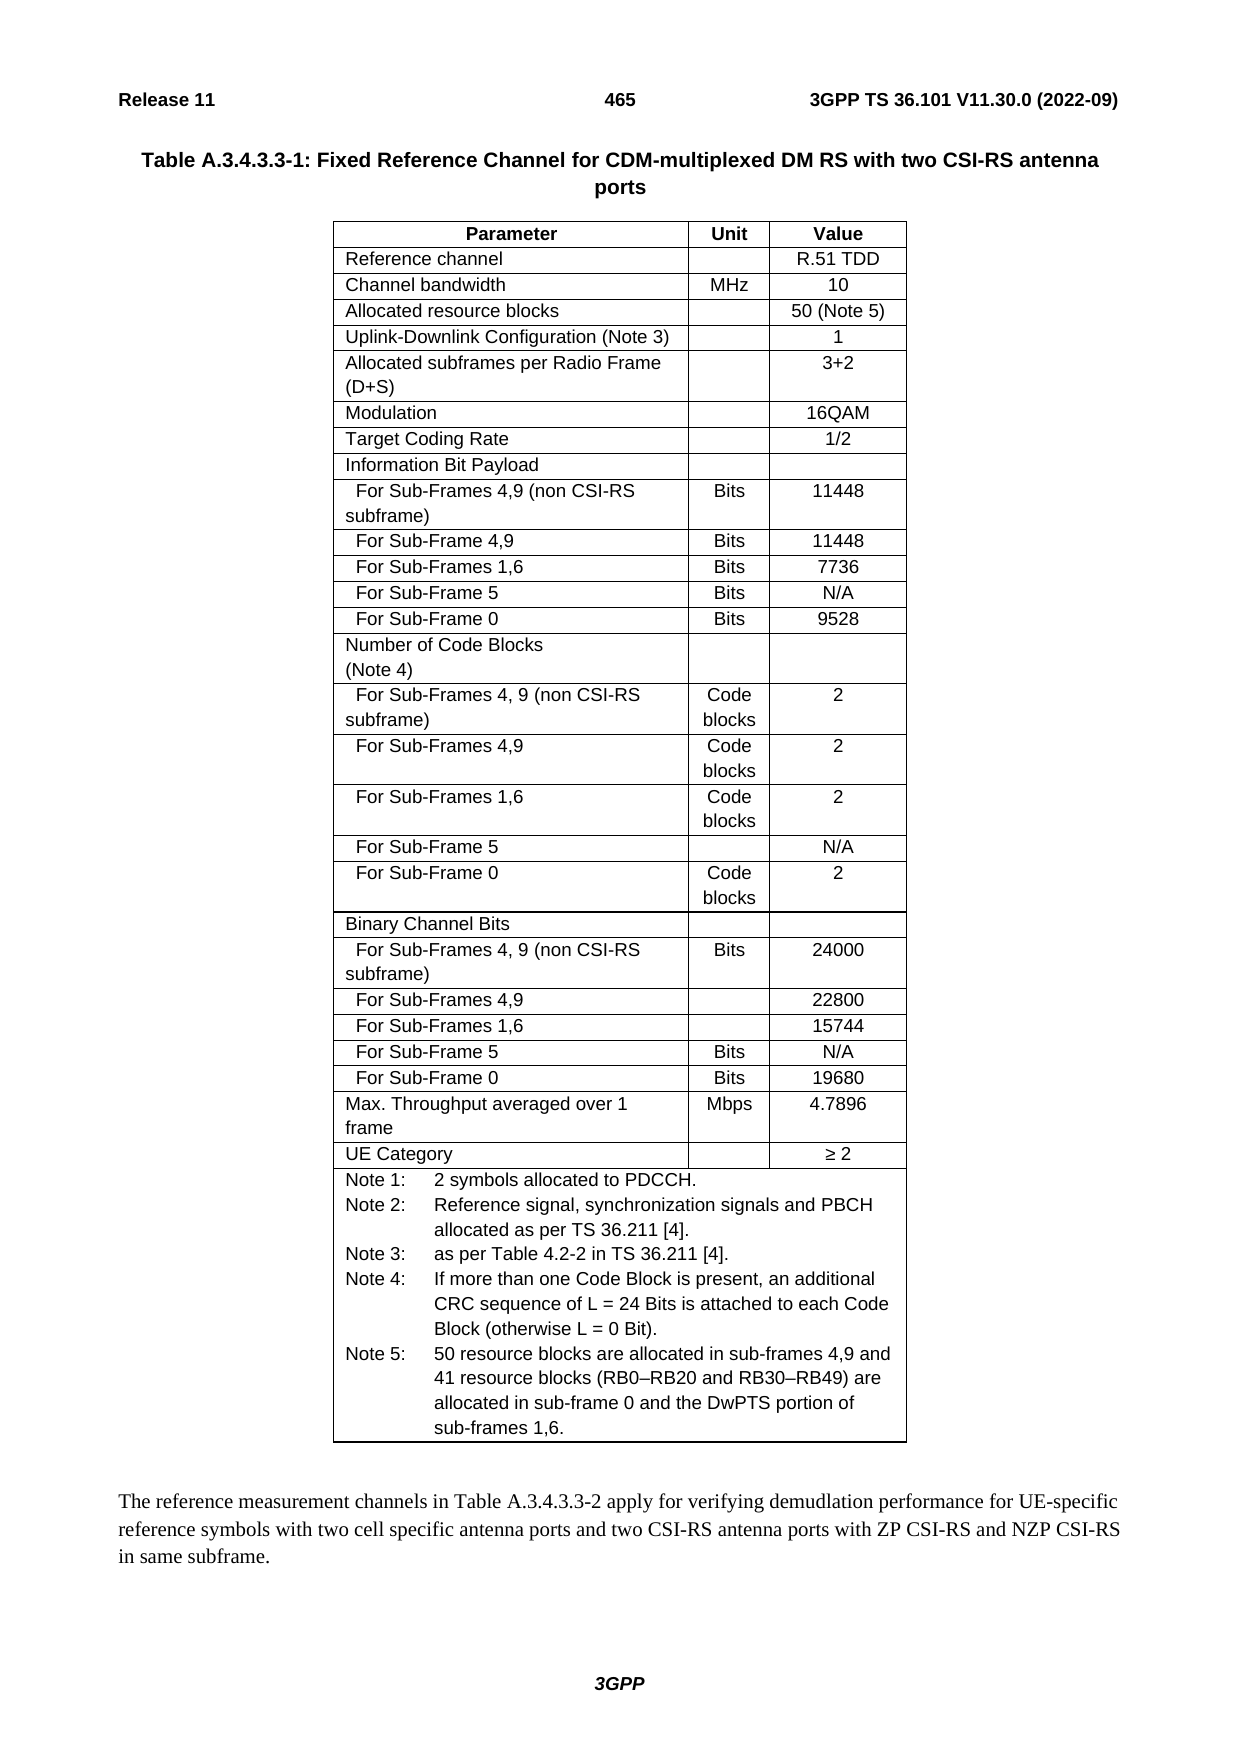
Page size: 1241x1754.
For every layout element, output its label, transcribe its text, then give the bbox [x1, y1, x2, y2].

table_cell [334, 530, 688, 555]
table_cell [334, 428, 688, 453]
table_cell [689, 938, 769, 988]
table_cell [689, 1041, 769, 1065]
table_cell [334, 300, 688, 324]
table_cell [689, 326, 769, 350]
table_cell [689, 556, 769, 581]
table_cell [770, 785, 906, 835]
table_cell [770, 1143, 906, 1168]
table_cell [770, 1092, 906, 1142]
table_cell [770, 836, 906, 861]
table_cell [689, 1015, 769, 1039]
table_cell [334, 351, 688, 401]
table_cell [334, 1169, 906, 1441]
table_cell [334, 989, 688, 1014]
text The reference measurement channels in Table A.3.4.3.3-2 apply for verifying demudlation performance for UE-specific reference symbols with two cell specific antenna ports and two CSI-RS antenna ports with ZP CSI-RS and NZP CSI-RS in same subframe. [118, 1489, 1122, 1568]
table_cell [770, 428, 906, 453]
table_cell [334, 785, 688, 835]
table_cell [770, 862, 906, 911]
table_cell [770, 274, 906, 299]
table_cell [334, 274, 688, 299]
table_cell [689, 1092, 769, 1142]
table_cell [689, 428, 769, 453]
text Table A.3.4.3.3-1: Fixed Reference Channel for CDM-multiplexed DM RS with two CSI-RS antenna ports [118, 147, 1122, 199]
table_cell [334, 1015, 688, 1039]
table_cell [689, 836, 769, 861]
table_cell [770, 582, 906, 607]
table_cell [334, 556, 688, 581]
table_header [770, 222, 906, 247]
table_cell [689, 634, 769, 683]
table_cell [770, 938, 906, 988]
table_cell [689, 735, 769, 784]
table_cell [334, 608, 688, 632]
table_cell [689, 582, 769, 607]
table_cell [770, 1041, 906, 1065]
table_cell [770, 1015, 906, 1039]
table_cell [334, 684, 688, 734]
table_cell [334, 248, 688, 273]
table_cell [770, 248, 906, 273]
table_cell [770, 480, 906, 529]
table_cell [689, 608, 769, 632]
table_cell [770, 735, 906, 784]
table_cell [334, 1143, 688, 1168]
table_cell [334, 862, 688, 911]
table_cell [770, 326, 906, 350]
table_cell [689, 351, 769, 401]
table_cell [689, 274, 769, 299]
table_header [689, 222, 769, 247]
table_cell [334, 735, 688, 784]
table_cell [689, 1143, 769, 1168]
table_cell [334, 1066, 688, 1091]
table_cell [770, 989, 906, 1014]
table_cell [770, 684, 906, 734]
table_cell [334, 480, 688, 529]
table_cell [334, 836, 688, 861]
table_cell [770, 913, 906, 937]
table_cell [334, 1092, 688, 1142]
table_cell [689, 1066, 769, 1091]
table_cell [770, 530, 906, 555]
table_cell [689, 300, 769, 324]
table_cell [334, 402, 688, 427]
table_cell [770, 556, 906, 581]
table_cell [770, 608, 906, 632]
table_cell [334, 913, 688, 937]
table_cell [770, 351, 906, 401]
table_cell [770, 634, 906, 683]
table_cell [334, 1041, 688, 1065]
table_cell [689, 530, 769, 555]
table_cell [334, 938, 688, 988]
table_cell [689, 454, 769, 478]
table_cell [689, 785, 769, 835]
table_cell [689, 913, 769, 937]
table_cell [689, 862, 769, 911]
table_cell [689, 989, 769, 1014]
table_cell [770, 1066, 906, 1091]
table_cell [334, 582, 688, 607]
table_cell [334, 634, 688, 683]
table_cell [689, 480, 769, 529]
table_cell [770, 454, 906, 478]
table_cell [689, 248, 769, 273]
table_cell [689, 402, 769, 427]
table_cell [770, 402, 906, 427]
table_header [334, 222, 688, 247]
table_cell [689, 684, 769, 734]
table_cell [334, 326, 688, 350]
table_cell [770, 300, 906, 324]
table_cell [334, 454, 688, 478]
